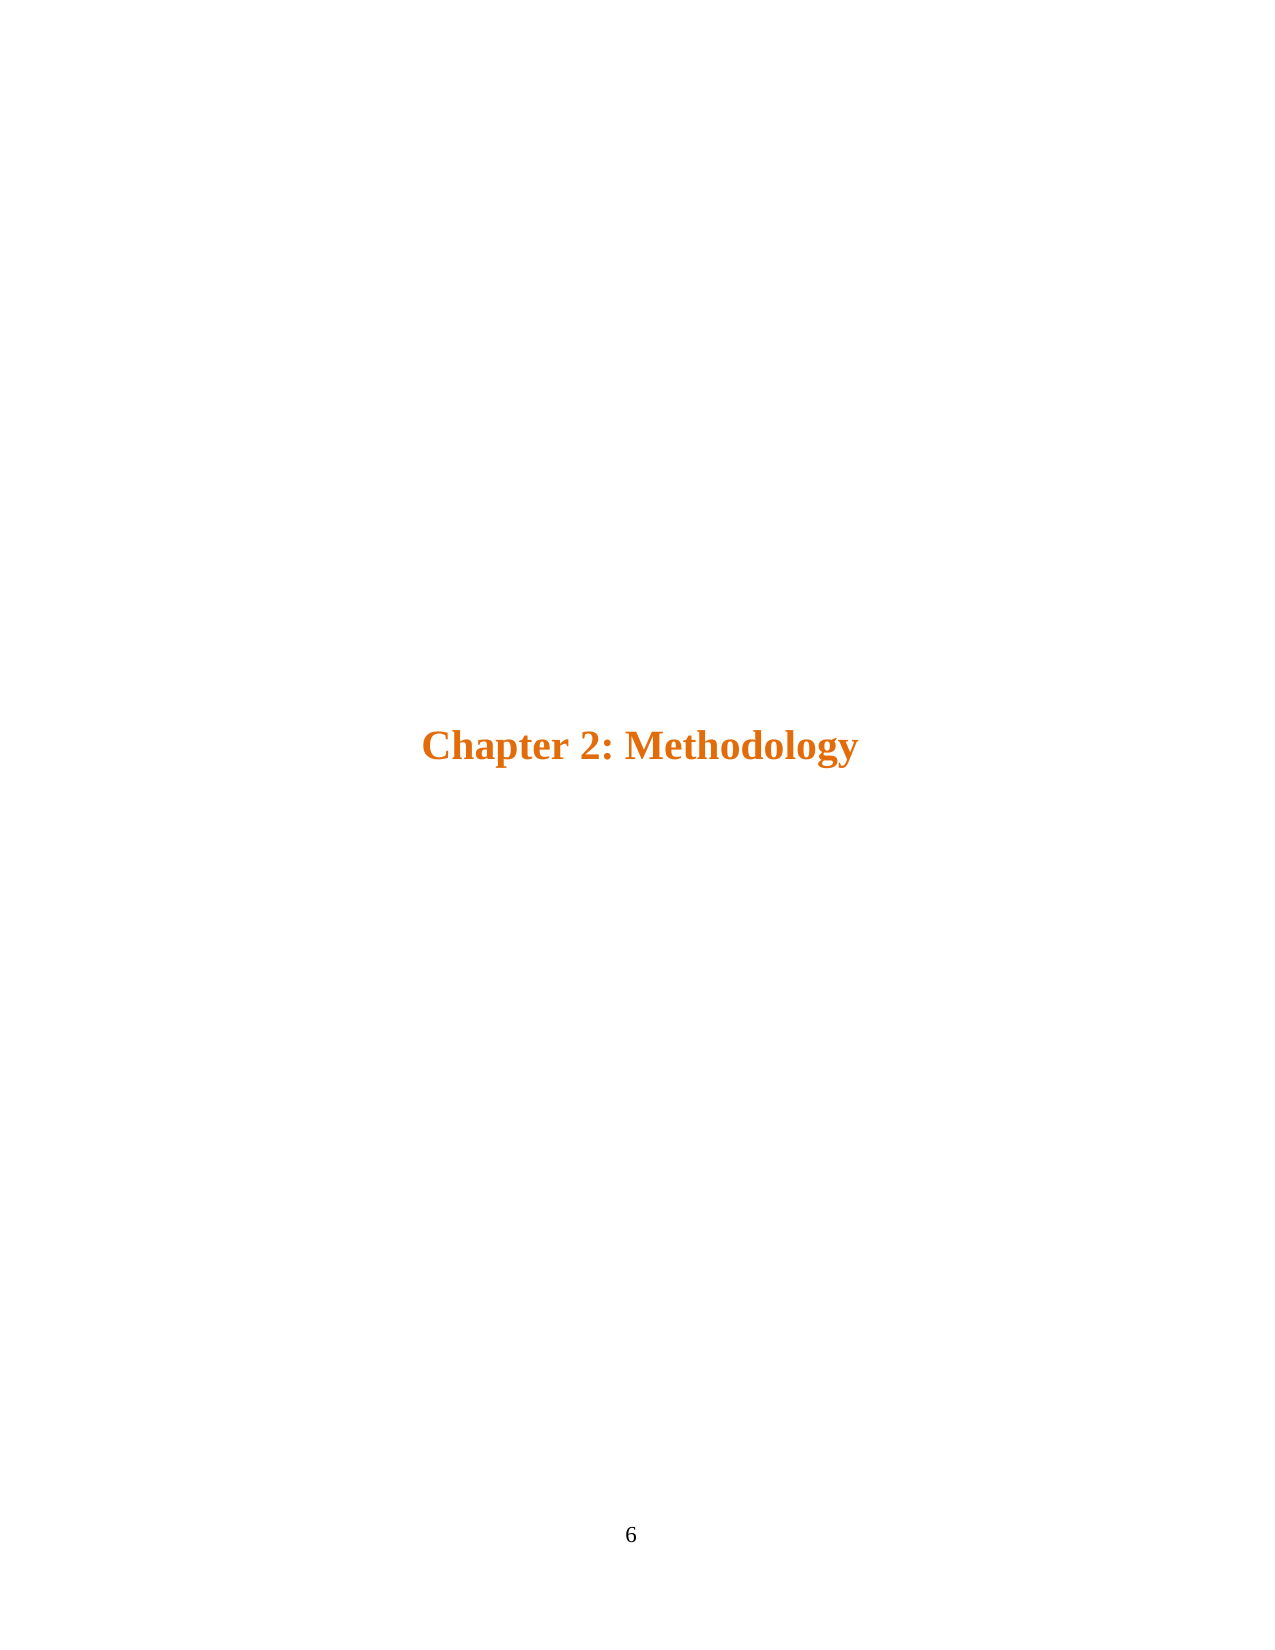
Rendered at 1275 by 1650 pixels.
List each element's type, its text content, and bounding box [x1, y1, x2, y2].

subtitle Chapter 2: Methodology [317, 721, 962, 768]
